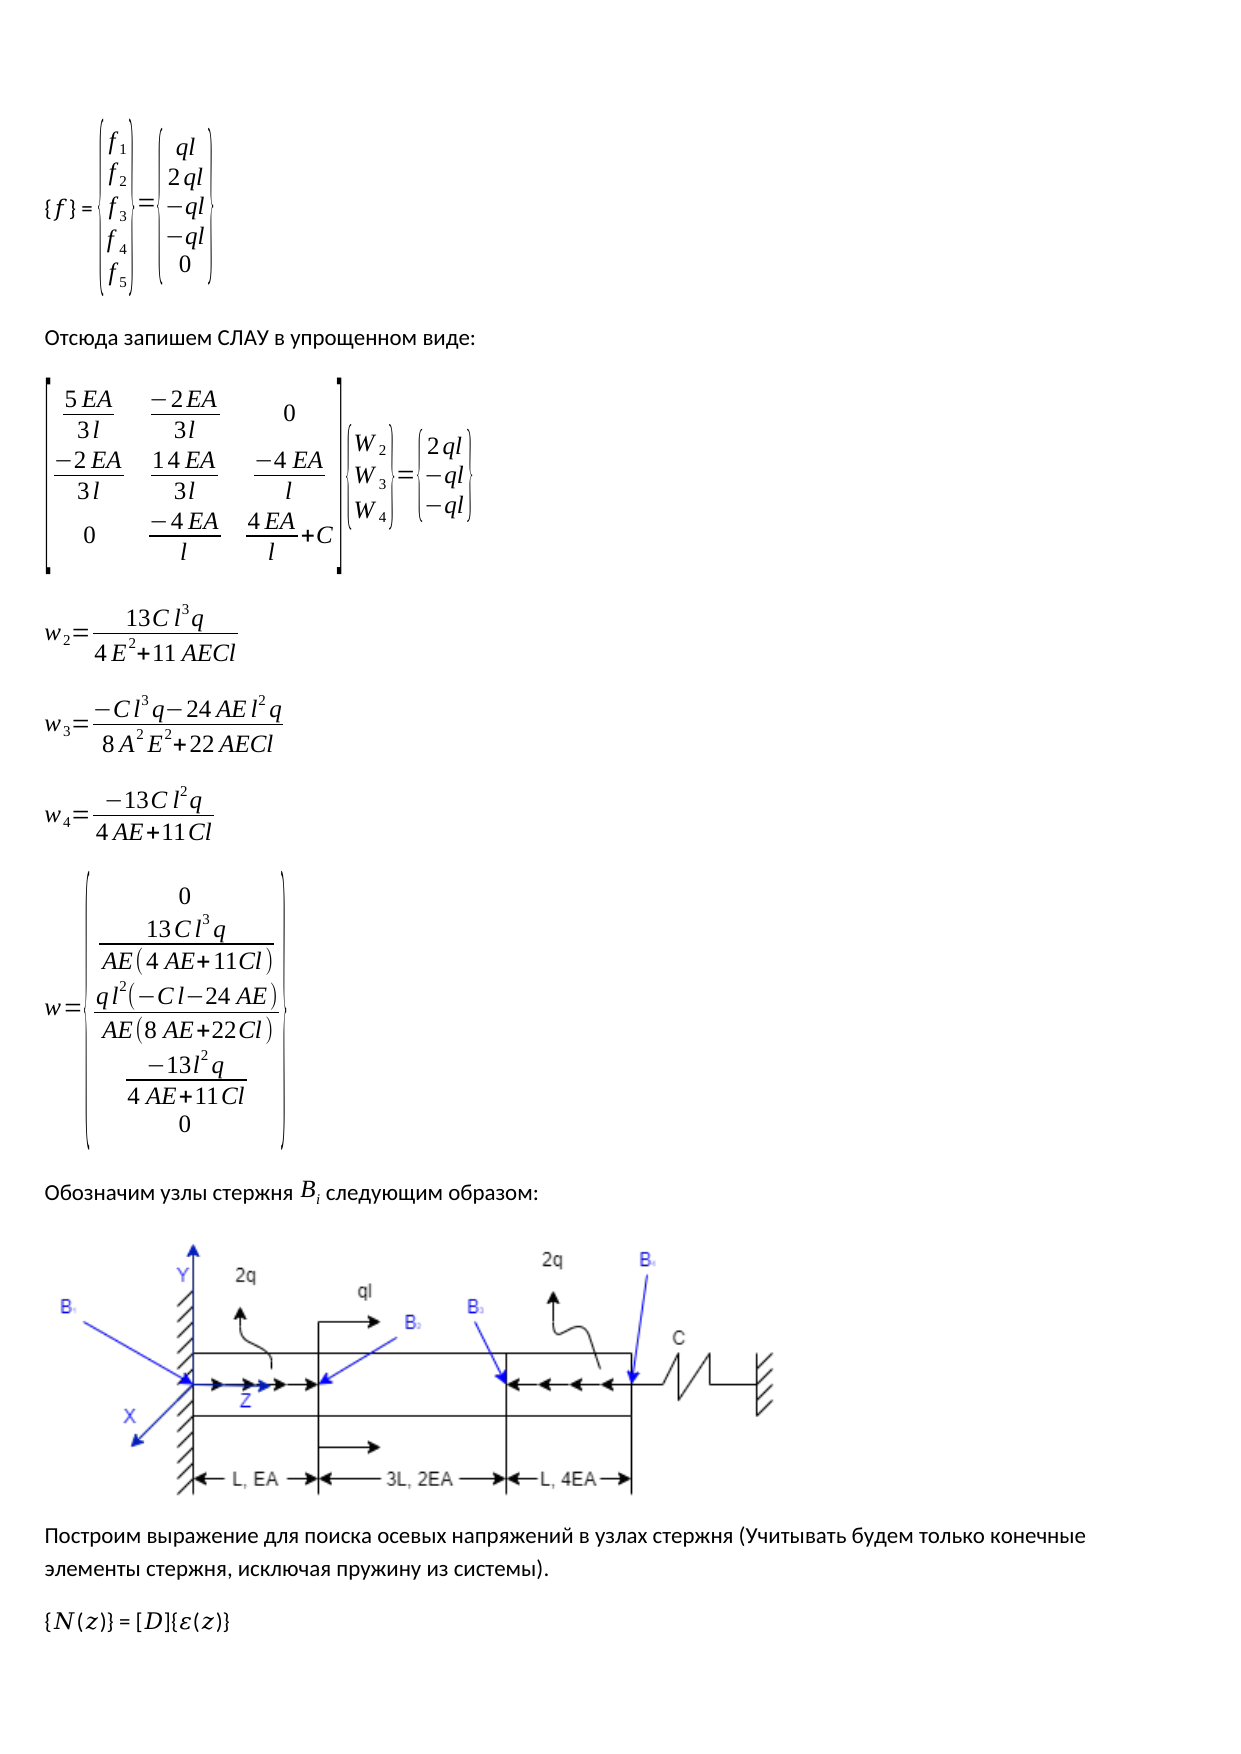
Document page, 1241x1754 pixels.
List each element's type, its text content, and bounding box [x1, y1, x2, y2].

text Построим выражение для поиска осевых напряжений в узлах стержня (Учитывать будем только конечные элементы стержня, исключая пружину из системы). [44, 1522, 1152, 1582]
text Отсюда запишем СЛАУ в упрощенном виде: [44, 323, 1152, 351]
picture [44, 1232, 775, 1497]
text Обозначим узлы стержня следующим образом: [44, 1176, 1152, 1207]
text {𝑓} = [44, 118, 1152, 298]
text {𝑁(𝑧)} = [𝐷]{𝜀(𝑧)} [44, 1607, 1152, 1635]
